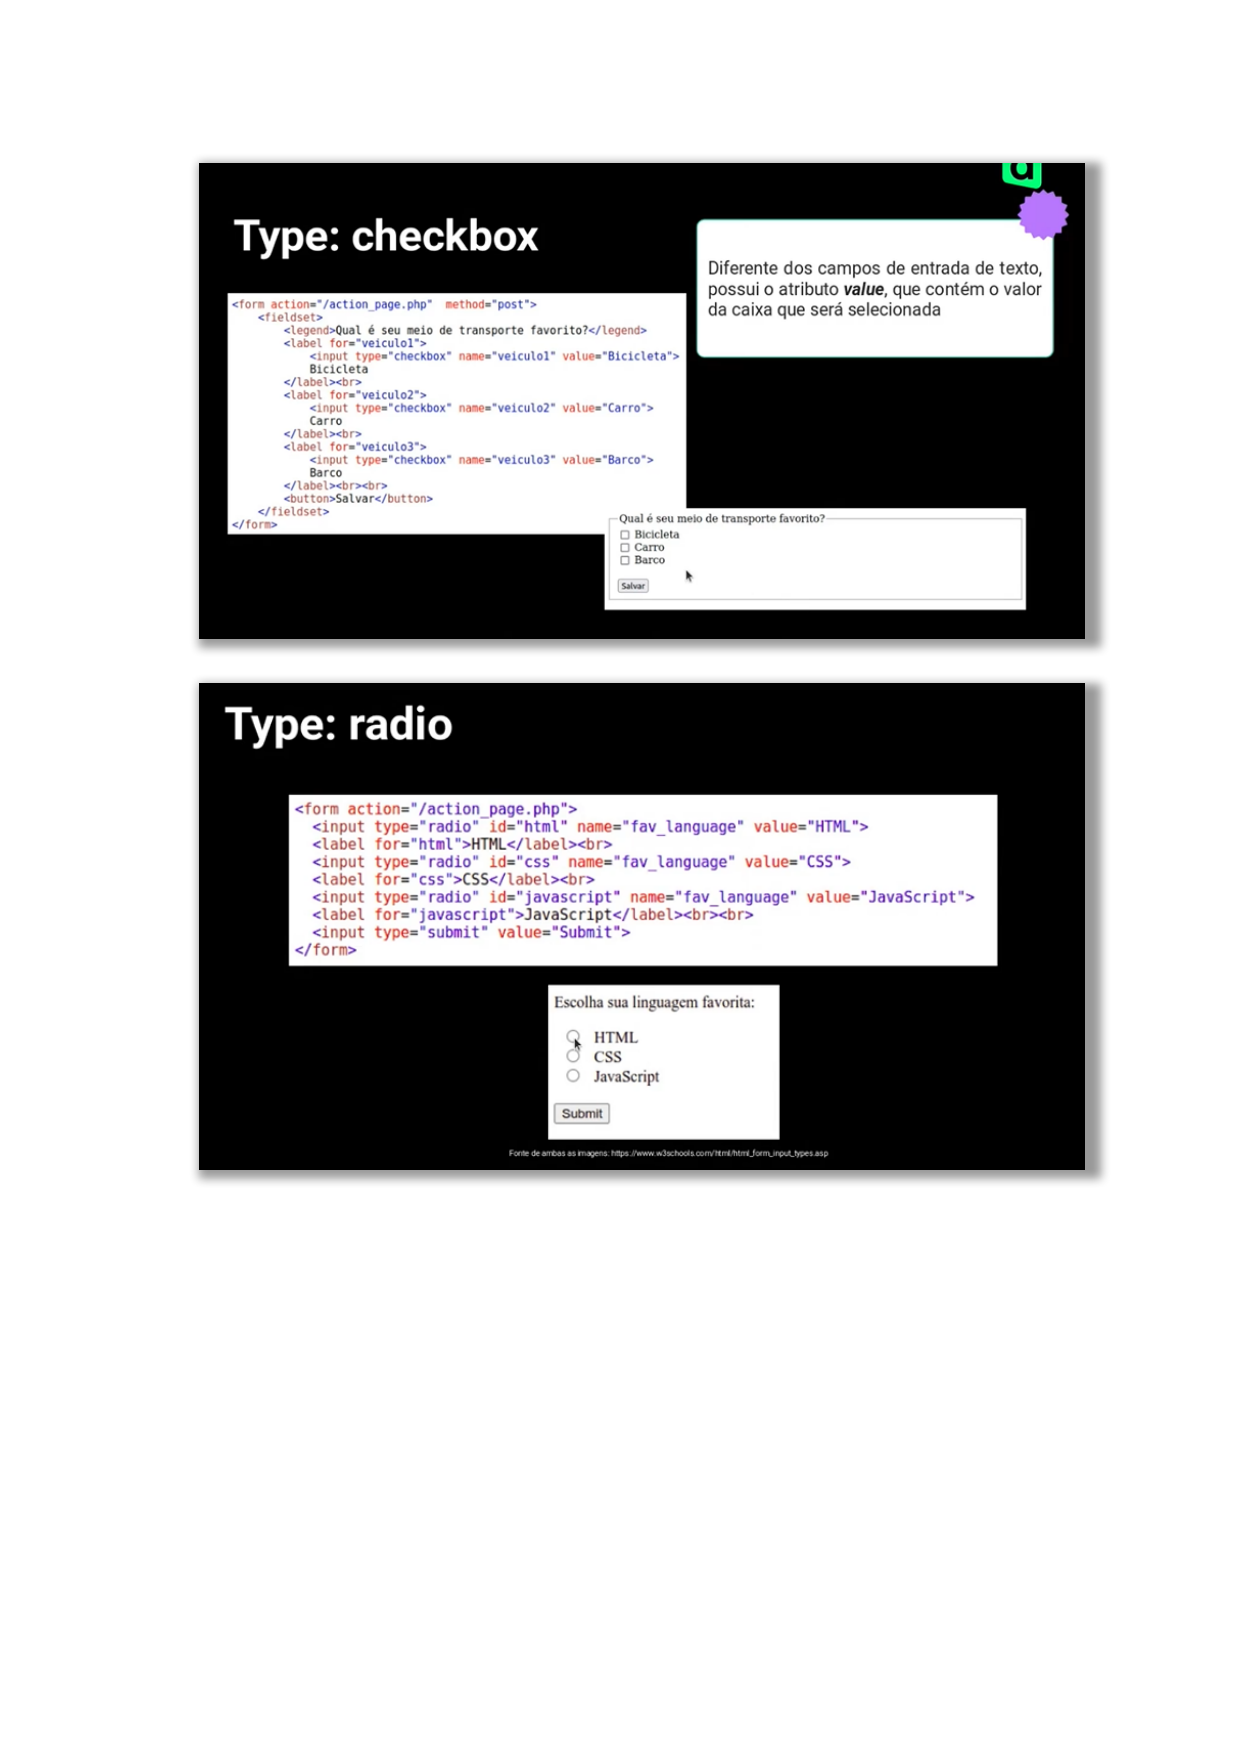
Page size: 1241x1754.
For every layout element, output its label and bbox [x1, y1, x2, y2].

picture [199, 163, 1085, 639]
picture [199, 683, 1085, 1170]
